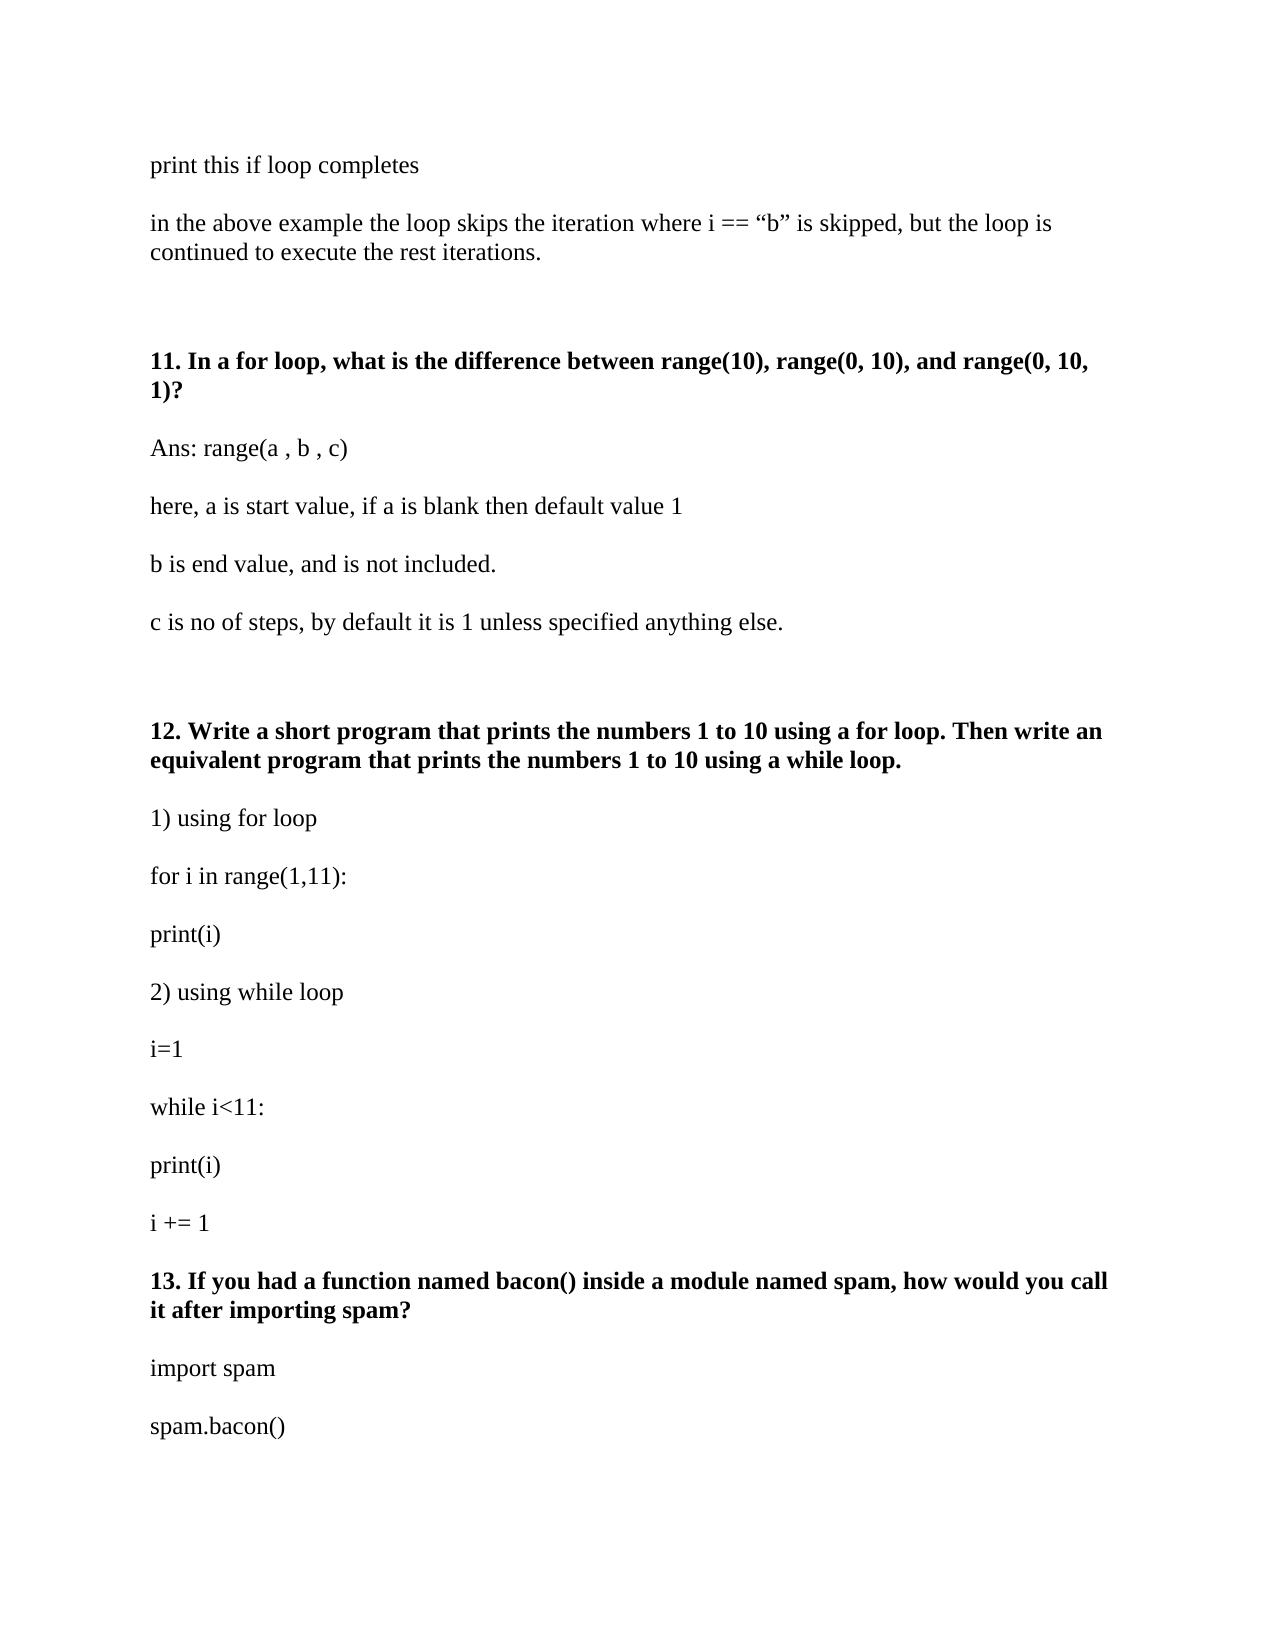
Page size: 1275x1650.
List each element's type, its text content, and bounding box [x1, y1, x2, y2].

text here, a is start value, if a is blank then default value 1 [150, 491, 1125, 519]
text c is no of steps, by default it is 1 unless specified anything else. [150, 607, 1125, 635]
text print(i) [150, 919, 1125, 947]
text b is end value, and is not included. [150, 549, 1125, 577]
text 13. If you had a function named bacon() inside a module named spam, how would you call it after importing spam? [150, 1266, 1125, 1324]
text import spam [150, 1353, 1125, 1382]
text print this if loop completes [150, 150, 1125, 179]
text for i in range(1,11): [150, 861, 1125, 889]
text 12. Write a short program that prints the numbers 1 to 10 using a for loop. Then write an equivalent program that prints the numbers 1 to 10 using a while loop. [150, 716, 1125, 774]
text 11. In a for loop, what is the difference between range(10), range(0, 10), and range(0, 10, 1)? [150, 346, 1125, 404]
text Ans: range(a , b , c) [150, 433, 1125, 462]
text i=1 [150, 1034, 1125, 1063]
text 1) using for loop [150, 803, 1125, 832]
text in the above example the loop skips the iteration where i == “b” is skipped, but the loop is continued to execute the rest iterations. [150, 208, 1125, 265]
text spam.bacon() [150, 1411, 1125, 1439]
text print(i) [150, 1150, 1125, 1179]
text i += 1 [150, 1208, 1125, 1237]
text while i<11: [150, 1092, 1125, 1121]
text 2) using while loop [150, 977, 1125, 1005]
